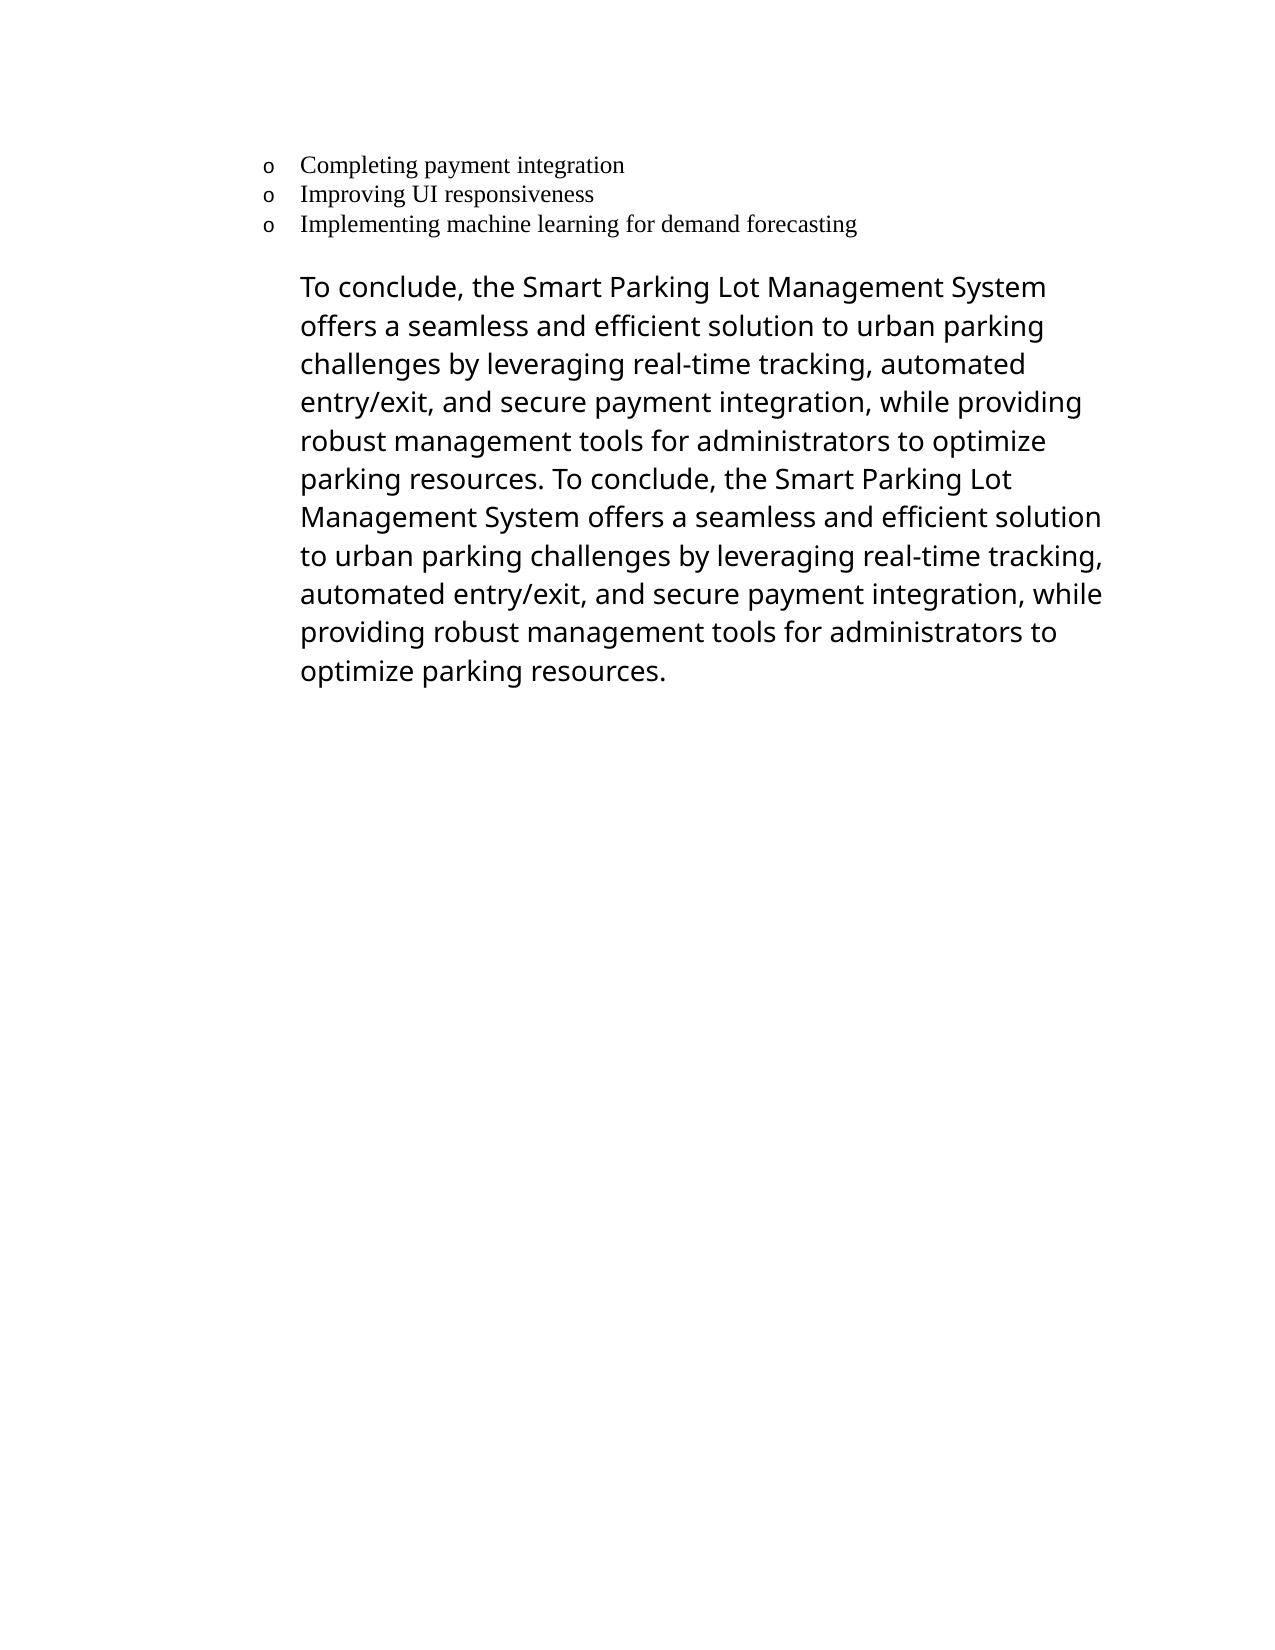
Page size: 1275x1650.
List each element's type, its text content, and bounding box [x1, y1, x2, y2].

list Improving UI responsiveness [262, 179, 1125, 209]
list Implementing machine learning for demand forecasting To conclude, the Smart Parking Lot Management System offers a seamless and efficient solution to urban parking challenges by leveraging real-time tracking, automated entry/exit, and secure payment integration, while providing robust management tools for administrators to optimize parking resources. To conclude, the Smart Parking Lot Management System offers a seamless and efficient solution to urban parking challenges by leveraging real-time tracking, automated entry/exit, and secure payment integration, while providing robust management tools for administrators to optimize parking resources. [262, 209, 1125, 689]
list Completing payment integration [262, 150, 1125, 179]
